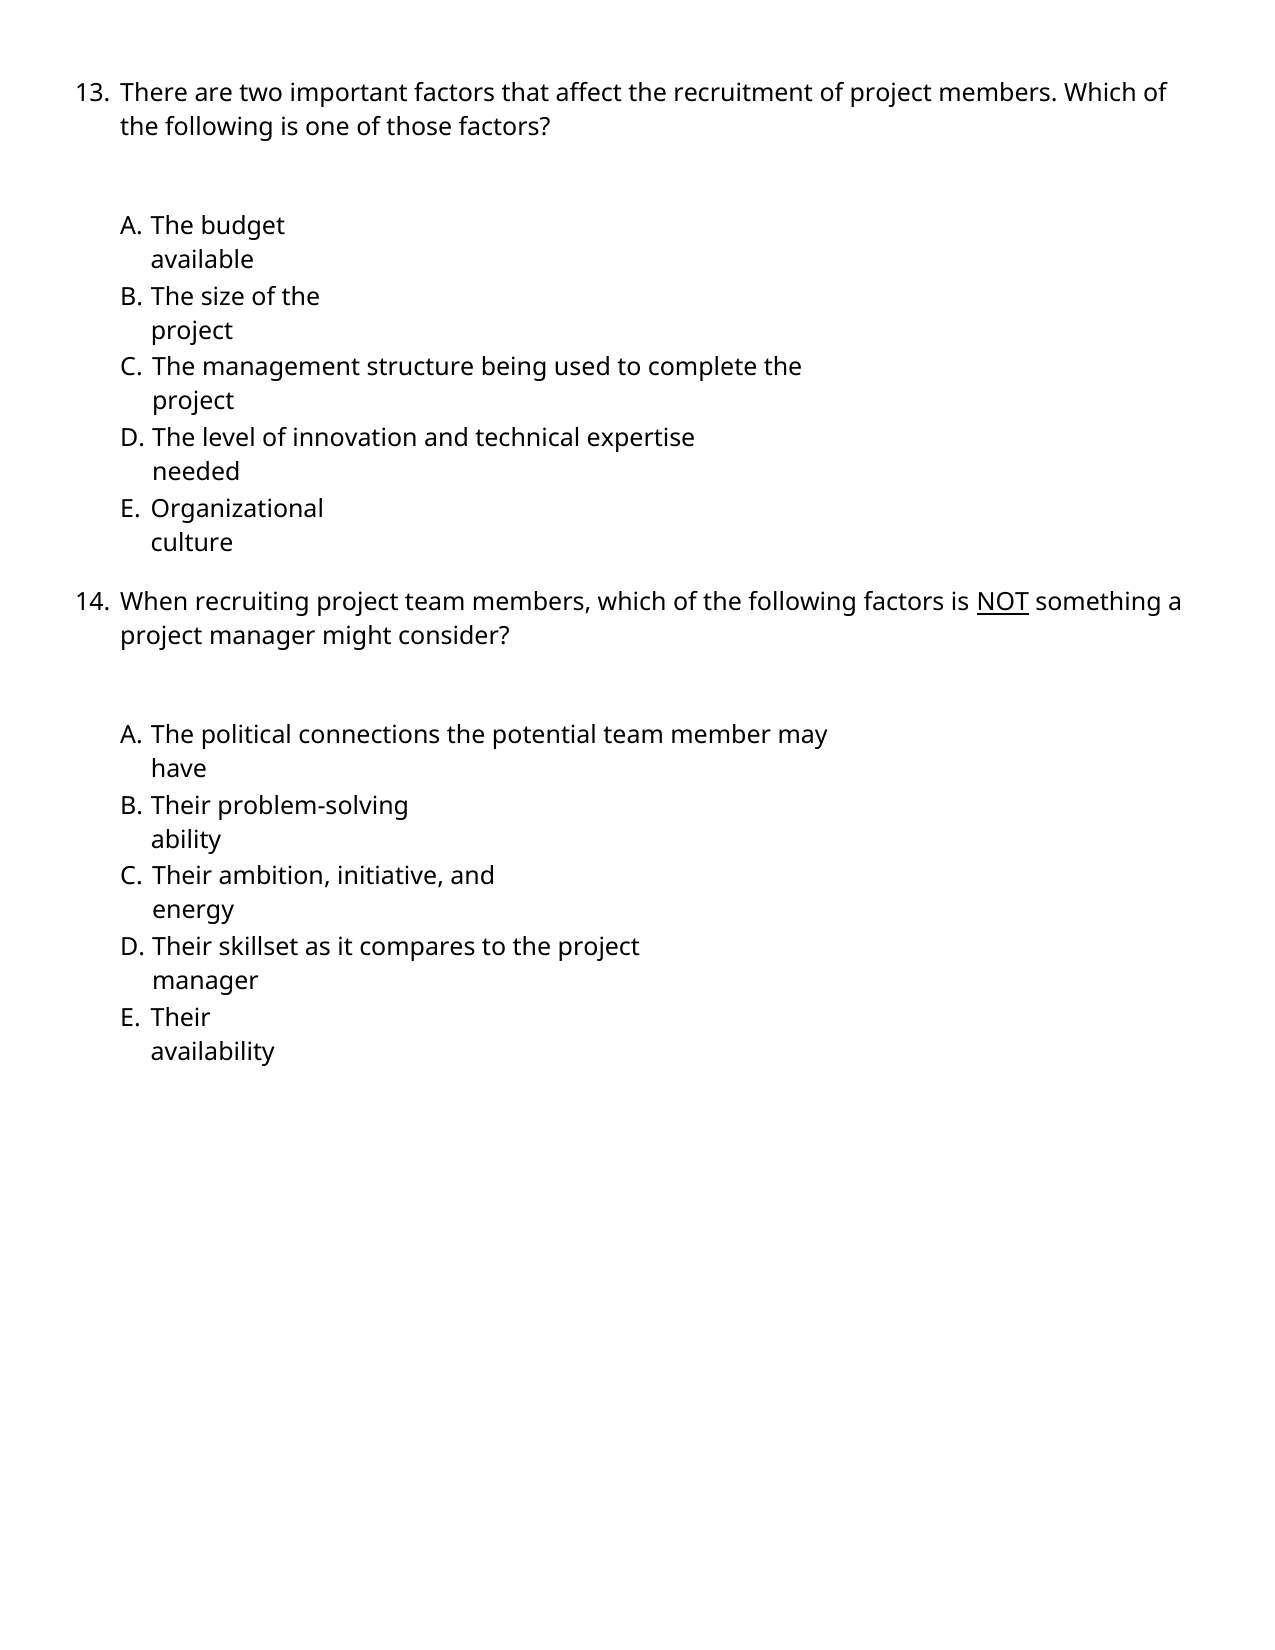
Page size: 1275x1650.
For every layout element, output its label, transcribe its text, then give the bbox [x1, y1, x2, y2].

table_header When recruiting project team members, which of the following factors is NOT something a project manager might consider? [120, 584, 1200, 1067]
table_header 14. [75, 584, 120, 1067]
table_header 13. [75, 75, 120, 558]
table_header There are two important factors that affect the recruitment of project members. Which of the following is one of those factors? [120, 75, 1200, 558]
